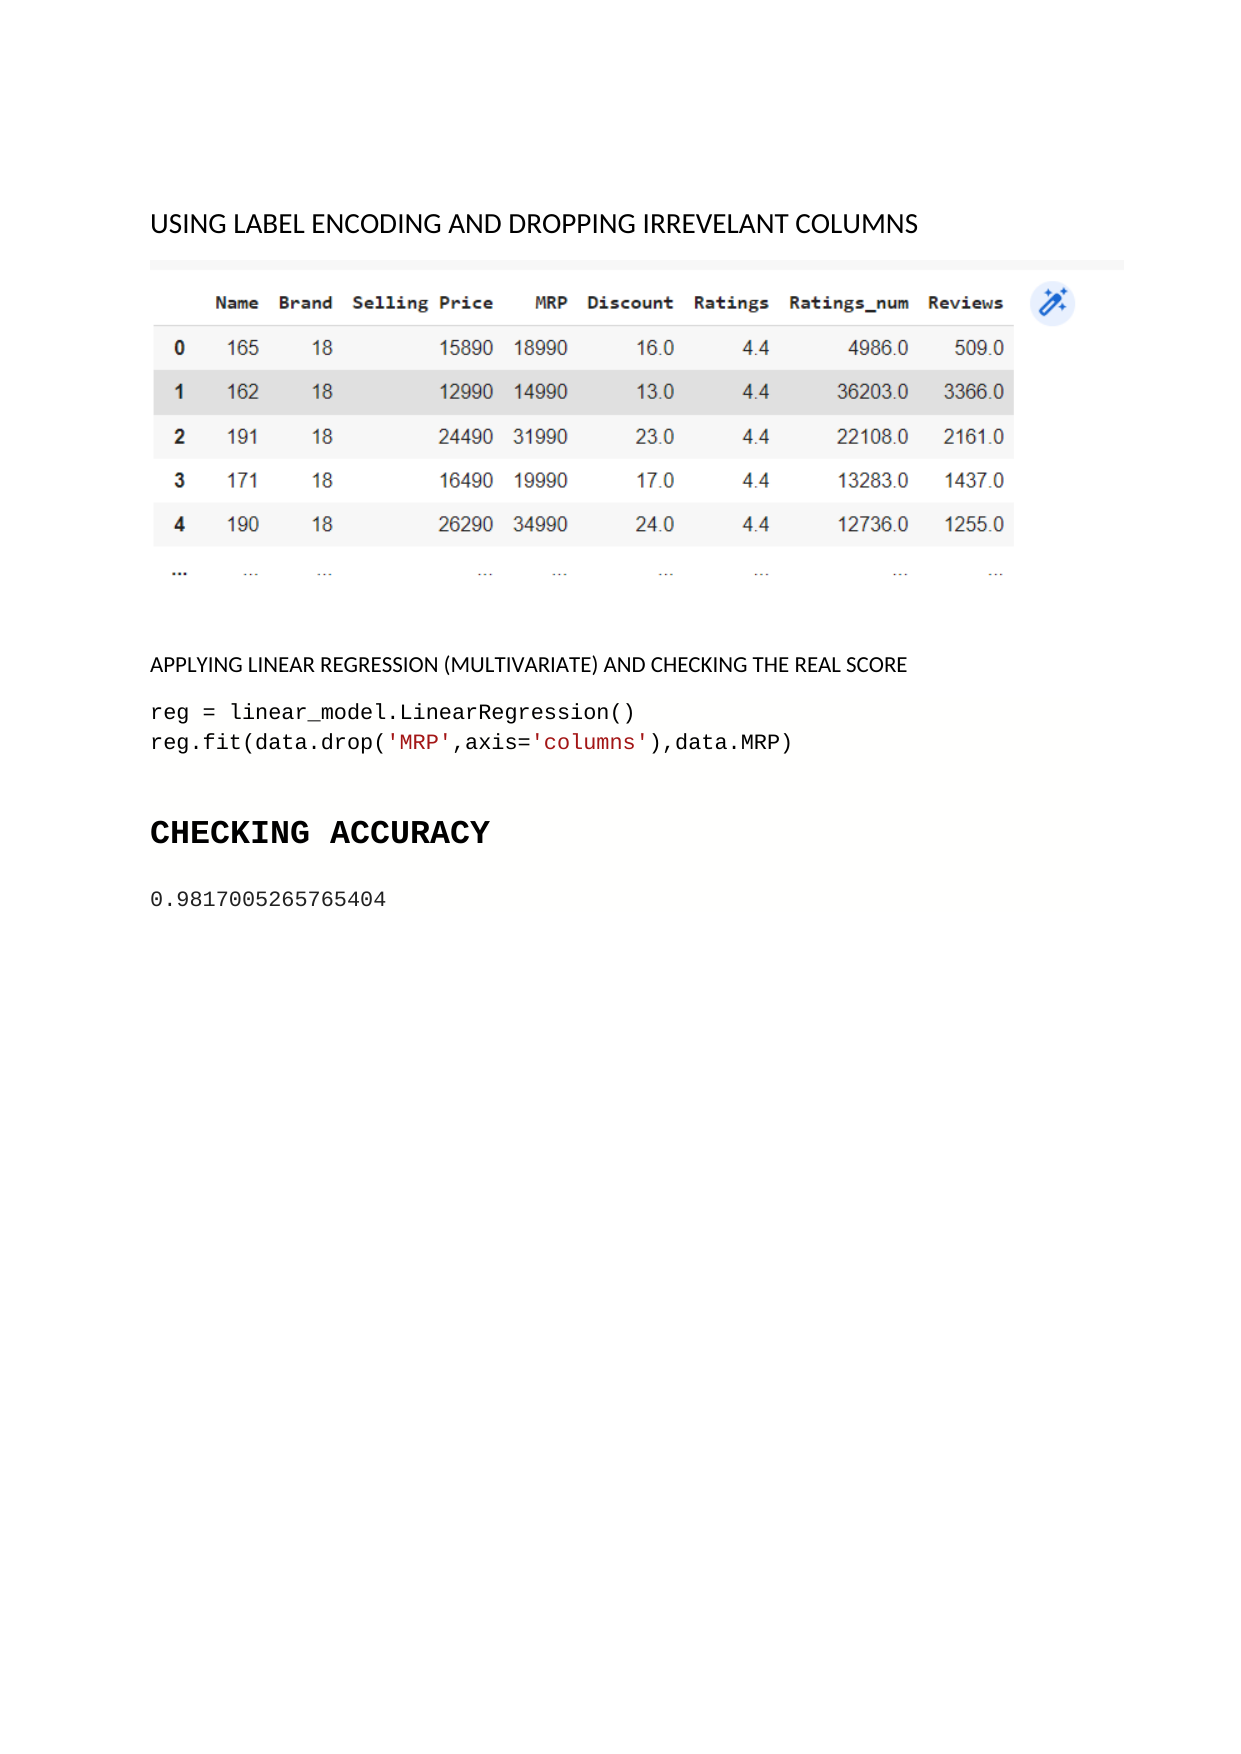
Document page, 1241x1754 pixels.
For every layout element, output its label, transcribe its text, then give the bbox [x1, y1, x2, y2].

text CHECKING ACCURACY [150, 815, 1090, 853]
picture [150, 260, 1124, 584]
text 0.9817005265765404 [150, 883, 1090, 912]
text reg = linear_model.LinearRegression() [150, 697, 1090, 726]
text APPLYING LINEAR REGRESSION (MULTIVARIATE) AND CHECKING THE REAL SCORE [150, 650, 1090, 678]
text USING LABEL ENCODING AND DROPPING IRREVELANT COLUMNS [150, 205, 1090, 241]
text reg.fit(data.drop('MRP',axis='columns'),data.MRP) [150, 726, 1090, 756]
